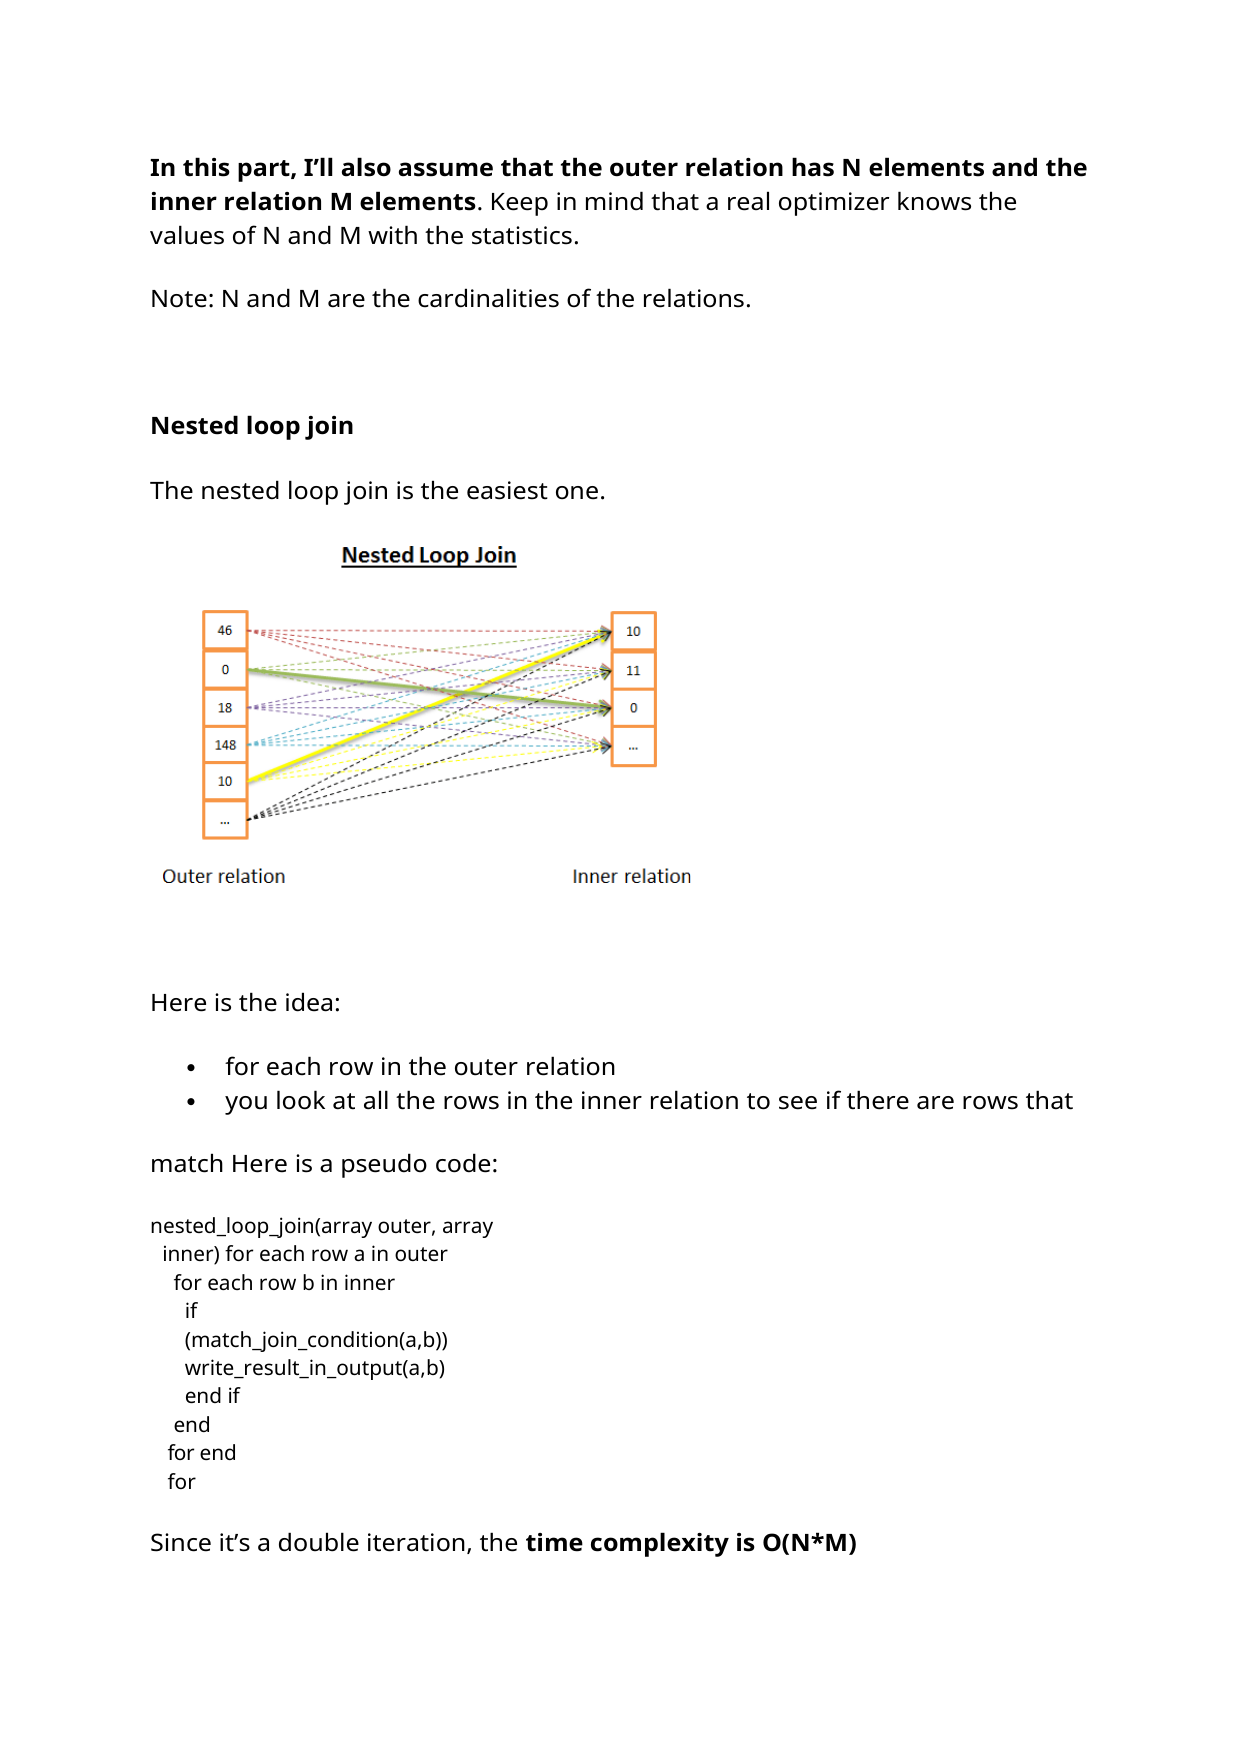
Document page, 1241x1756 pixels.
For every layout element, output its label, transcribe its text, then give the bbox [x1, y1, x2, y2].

text for each row b in inner [173, 1268, 1161, 1296]
text Here is the idea: [150, 986, 1161, 1018]
text if (match_join_condition(a,b)) write_result_in_output(a,b) end if [184, 1296, 452, 1410]
list for each row in the outer relation [187, 1049, 1161, 1082]
text Since it’s a double iteration, the time complexity is O(N*M) [150, 1526, 1161, 1558]
text end for end for [167, 1410, 242, 1495]
list you look at all the rows in the inner relation to see if there are rows that match Here is a pseudo code: [150, 1084, 1088, 1180]
picture [162, 546, 691, 883]
subtitle Nested loop join [150, 409, 1161, 442]
text nested_loop_join(array outer, array inner) for each row a in outer [150, 1211, 528, 1268]
text Note: N and M are the cardinalities of the relations. [150, 282, 1161, 314]
text The nested loop join is the easiest one. [150, 473, 1161, 506]
text In this part, I’ll also assume that the outer relation has N elements and the inner relation M elements. Keep in mind that a real optimizer knows the values of N and M with the statistics. [150, 150, 1096, 251]
